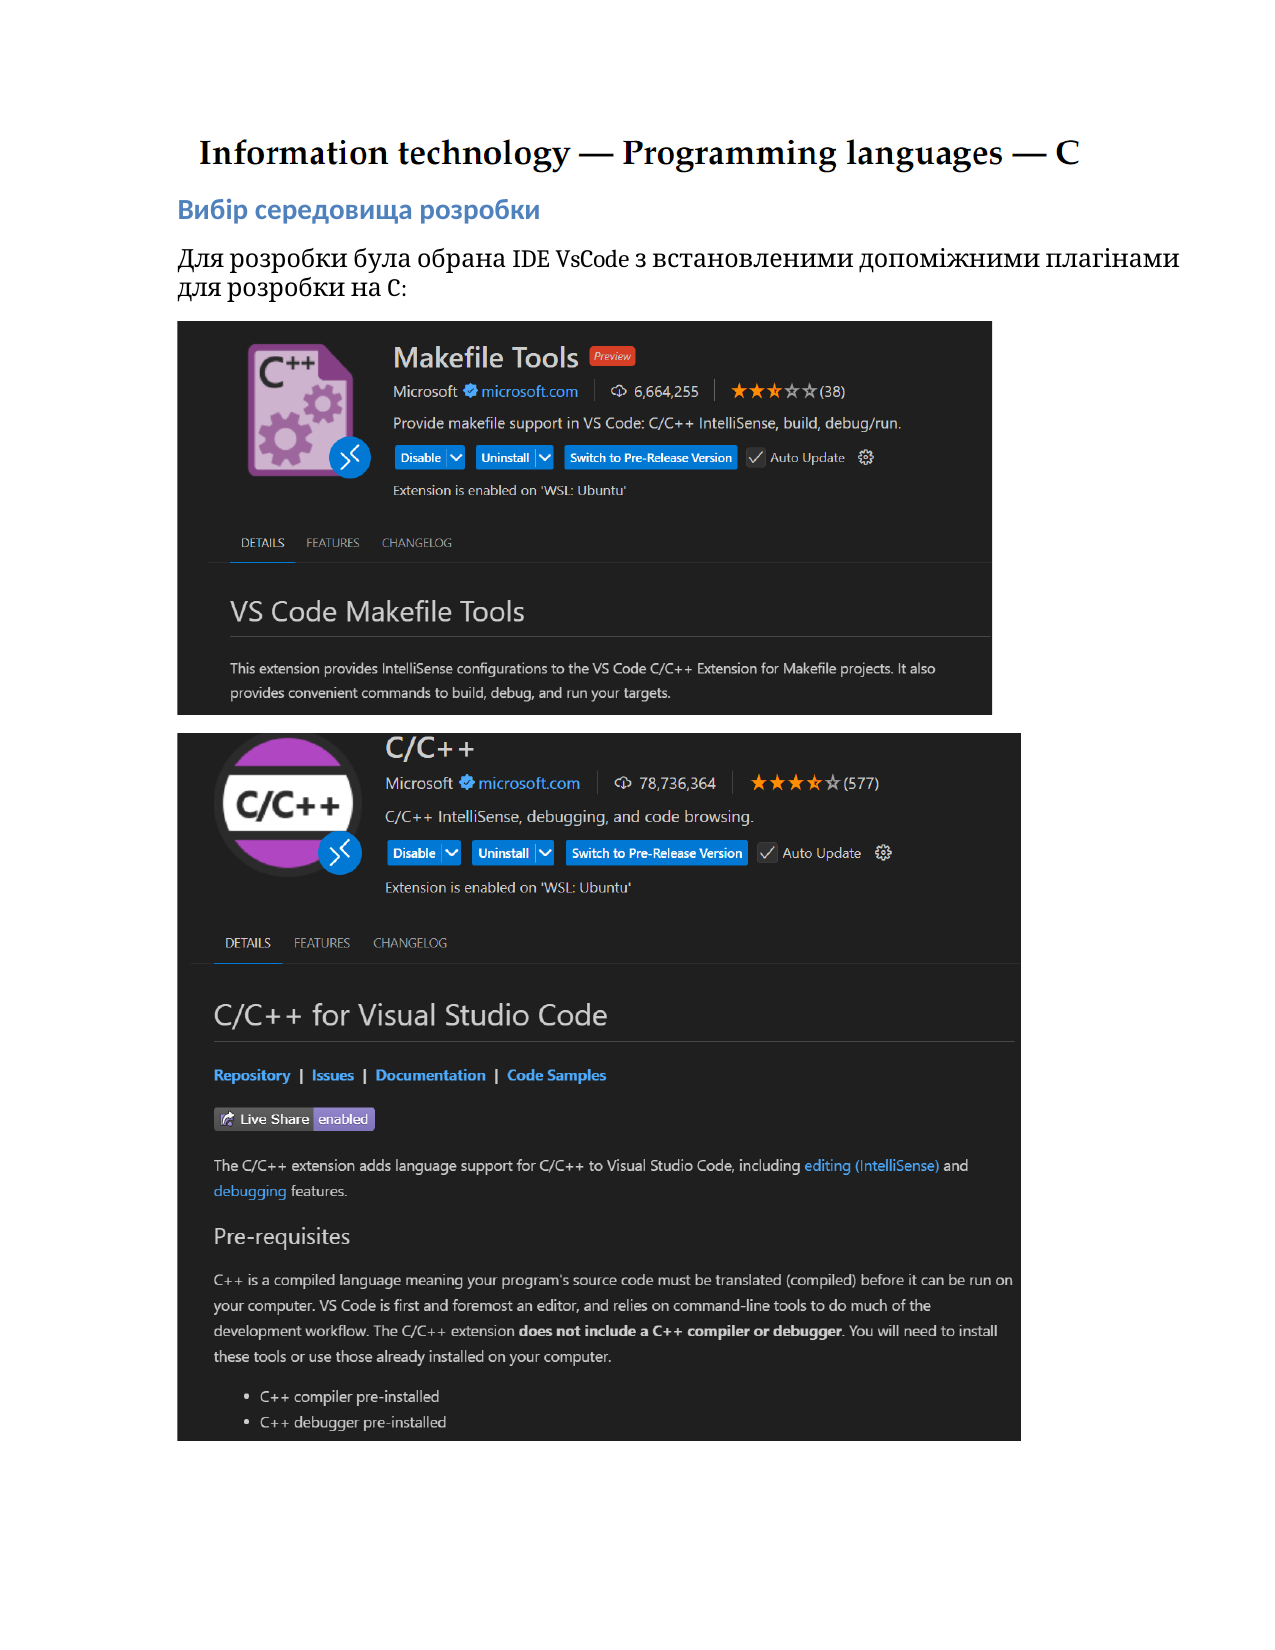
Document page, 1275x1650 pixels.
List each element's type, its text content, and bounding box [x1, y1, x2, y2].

picture [177, 118, 1187, 191]
text Для розробки була обрана IDE VsCode з встановленими допоміжними плагінами для розробки на C: [177, 245, 1186, 303]
picture [177, 321, 993, 715]
picture [177, 733, 1021, 1441]
subtitle Вибір середовища розробки [177, 191, 1186, 227]
